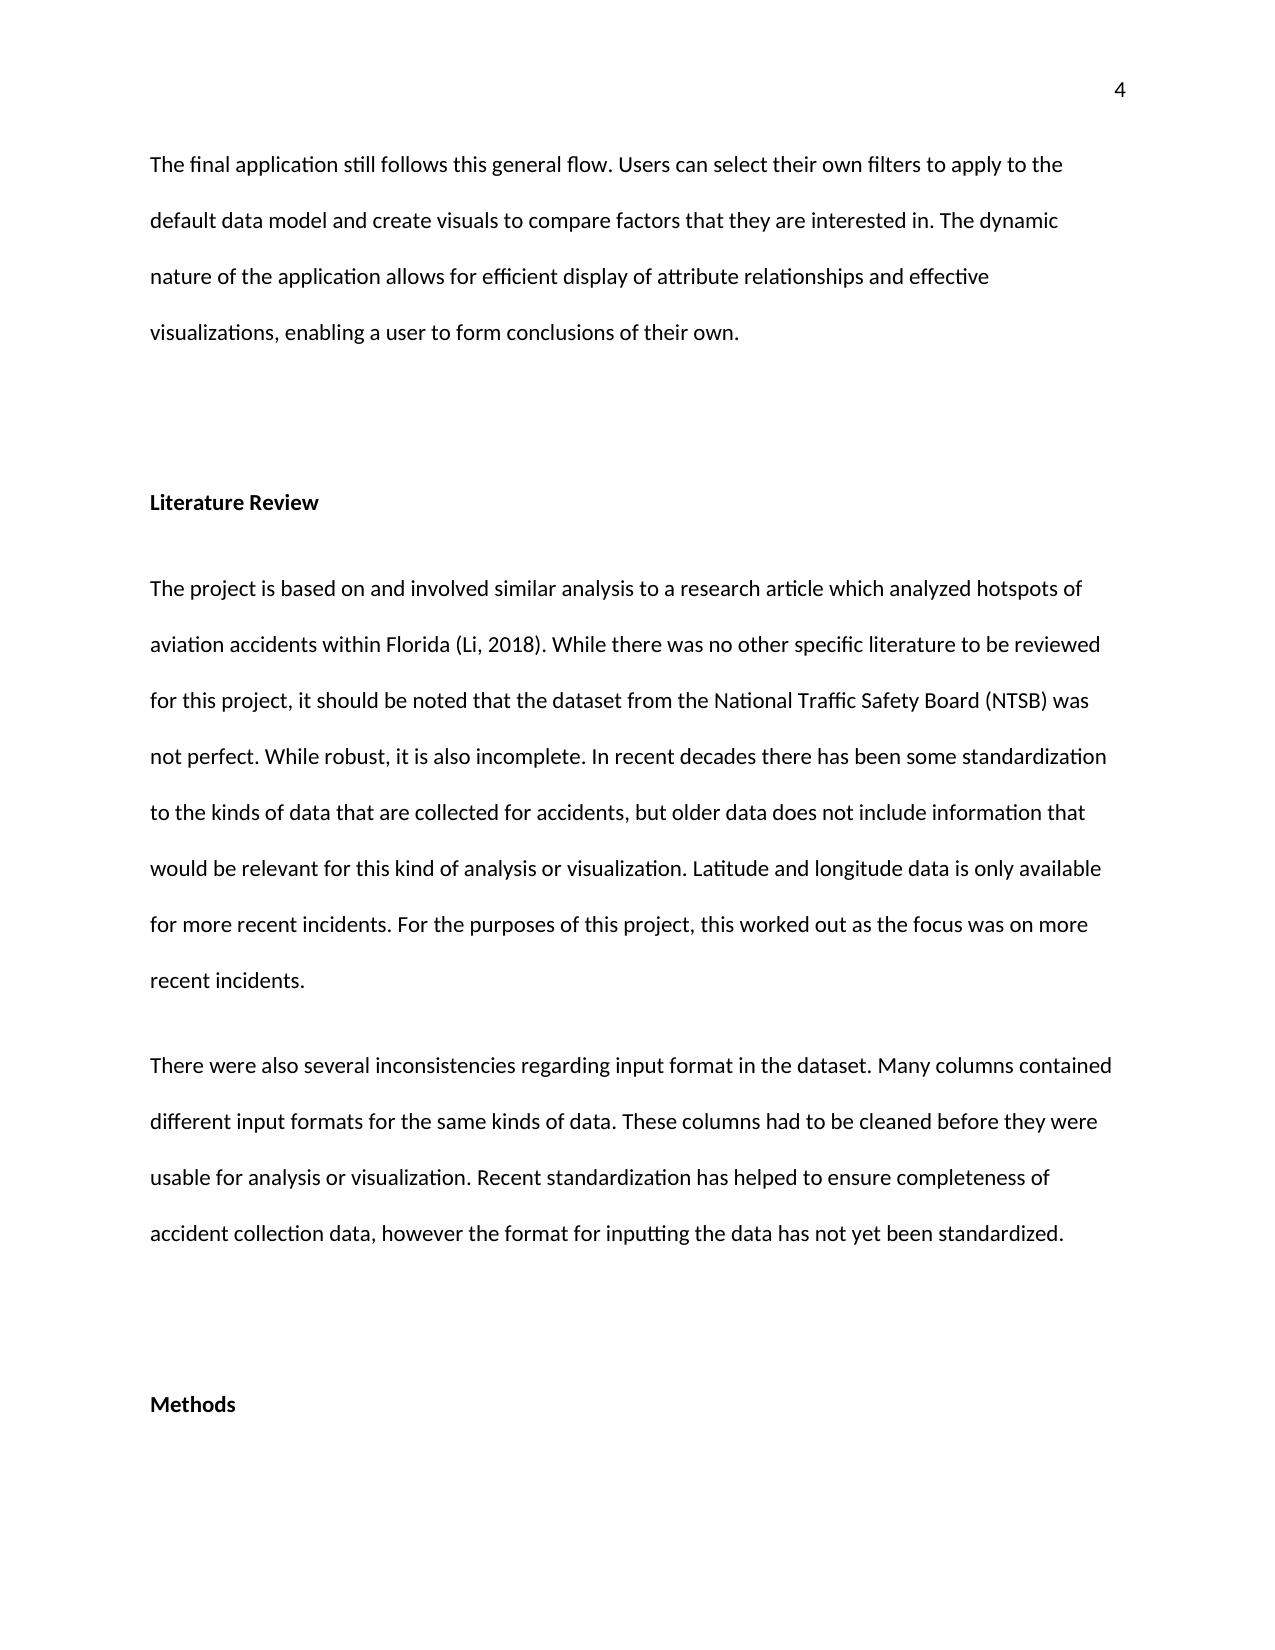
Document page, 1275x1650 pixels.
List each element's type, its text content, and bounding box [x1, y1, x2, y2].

text The final application still follows this general flow. Users can select their own filters to apply to the default data model and create visuals to compare factors that they are interested in. The dynamic nature of the application allows for efficient display of attribute relationships and effective visualizations, enabling a user to form conclusions of their own. [150, 150, 1125, 346]
text The project is based on and involved similar analysis to a research article which analyzed hotspots of aviation accidents within Florida (Li, 2018). While there was no other specific literature to be reviewed for this project, it should be noted that the dataset from the National Traffic Safety Board (NTSB) was not perfect. While robust, it is also incomplete. In recent decades there has been some standardization to the kinds of data that are collected for accidents, but older data does not include information that would be relevant for this kind of analysis or visualization. Latitude and longitude data is only available for more recent incidents. For the purposes of this project, this worked out as the focus was on more recent incidents. [150, 574, 1125, 994]
text Literature Review [150, 488, 1125, 517]
text Methods [150, 1390, 1125, 1418]
text There were also several inconsistencies regarding input format in the dataset. Many columns contained different input formats for the same kinds of data. These columns had to be cleaned before they were usable for analysis or visualization. Recent standardization has helped to ensure completeness of accident collection data, however the format for inputting the data has not yet been standardized. [150, 1051, 1125, 1247]
